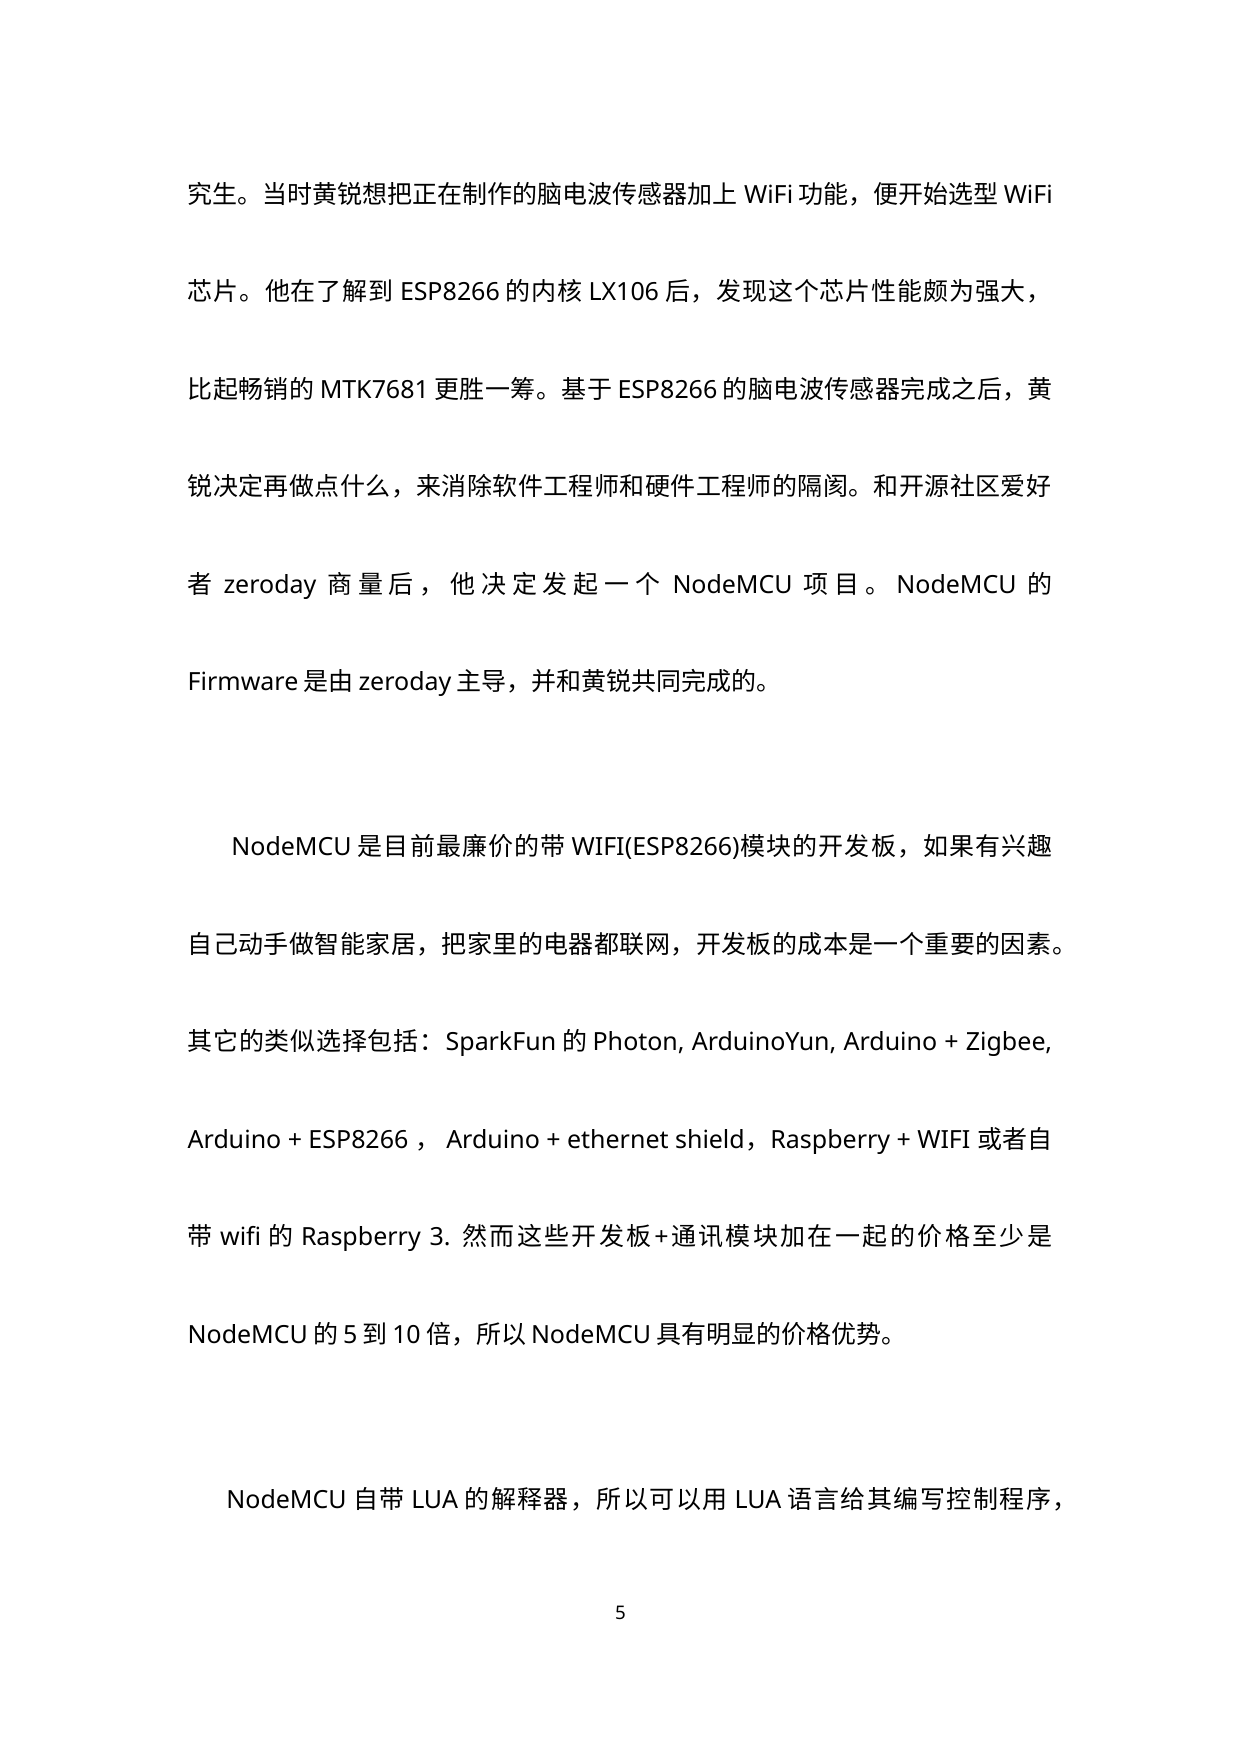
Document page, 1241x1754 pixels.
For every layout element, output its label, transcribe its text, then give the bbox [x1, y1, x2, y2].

text NodeMCU是目前最廉价的带WIFI(ESP8266)模块的开发板，如果有兴趣自己动手做智能家居，把家里的电器都联网，开发板的成本是一个重要的因素。其它的类似选择包括：SparkFun的Photon, ArduinoYun, Arduino + Zigbee, Arduino + ESP8266 ， Arduino + ethernet shield，Raspberry + WIFI 或者自带wifi的Raspberry 3. 然而这些开发板+通讯模块加在一起的价格至少是NodeMCU的5到10倍，所以NodeMCU具有明显的价格优势。 [187, 812, 1053, 1365]
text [187, 160, 1053, 712]
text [187, 1465, 1053, 1530]
